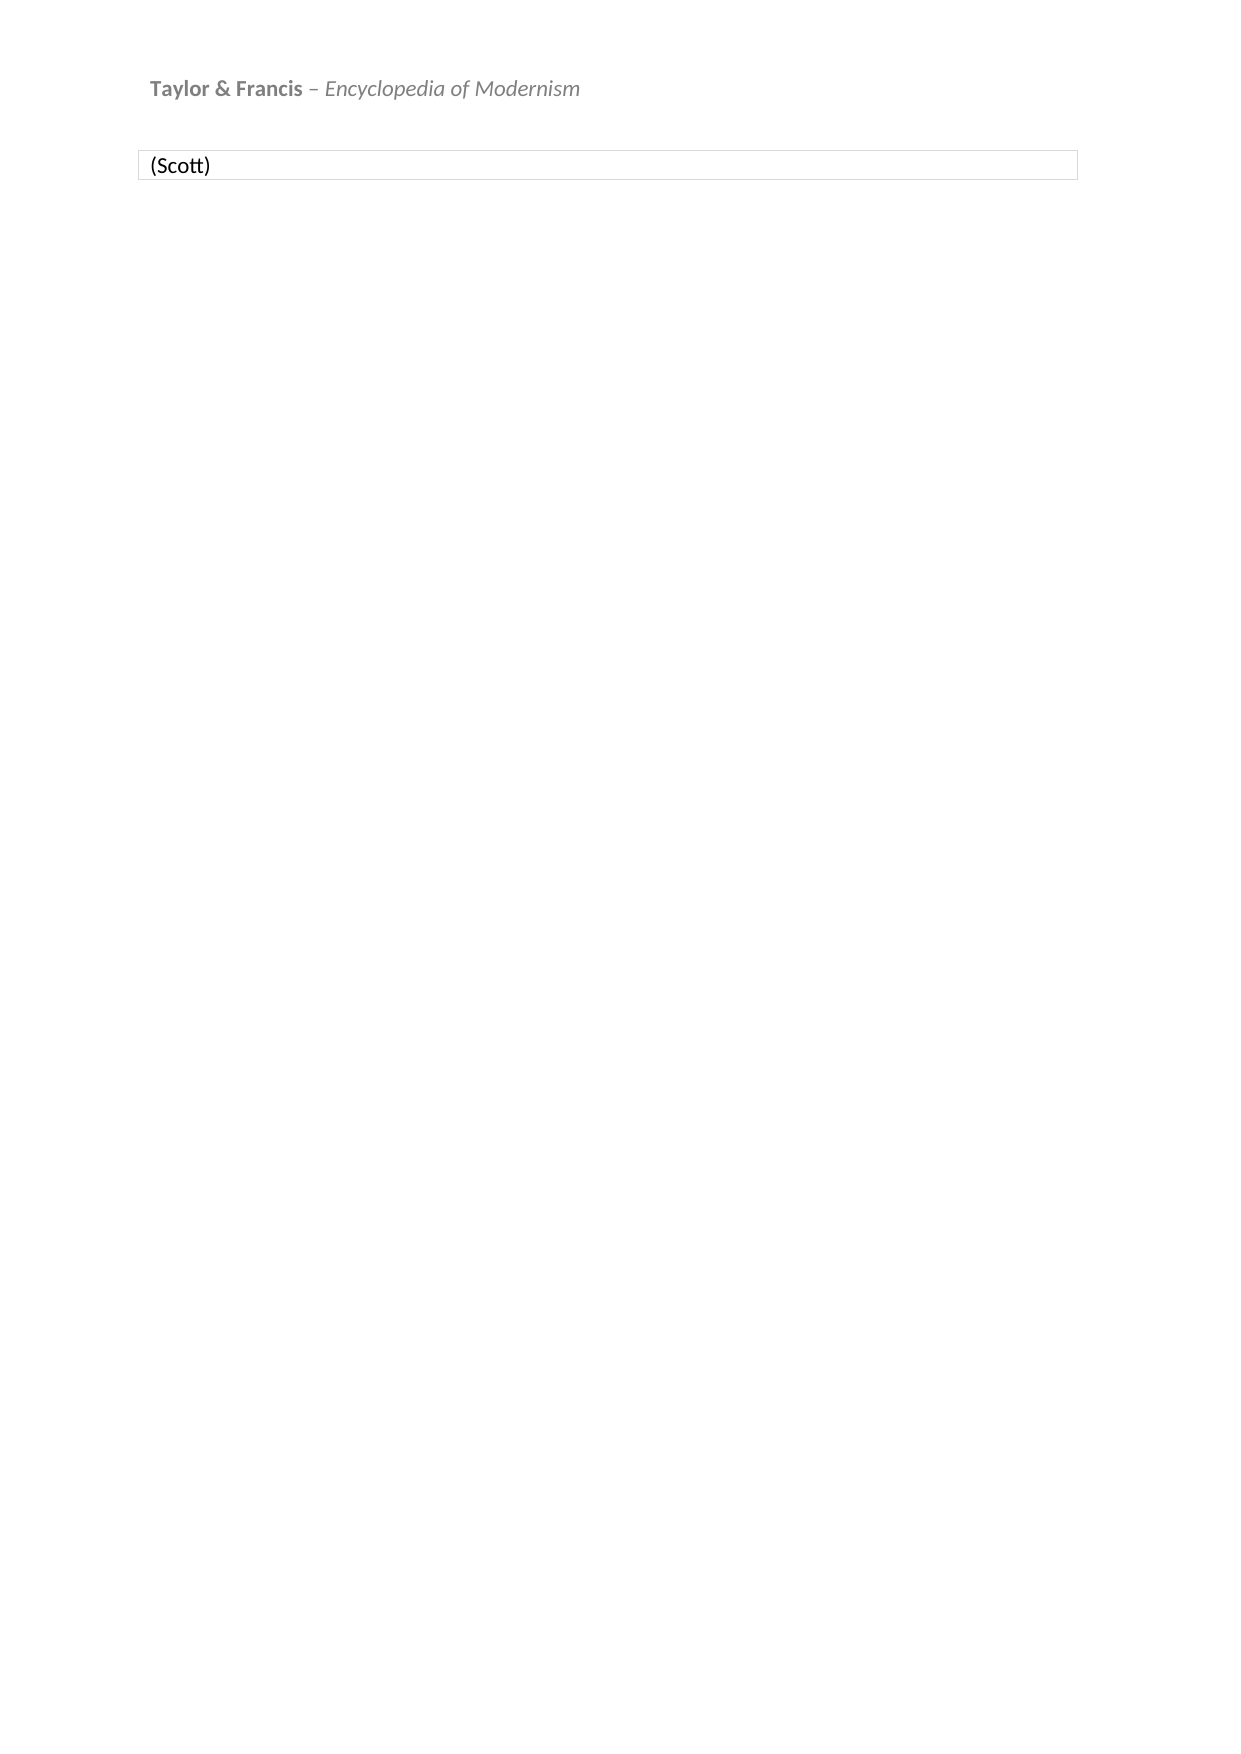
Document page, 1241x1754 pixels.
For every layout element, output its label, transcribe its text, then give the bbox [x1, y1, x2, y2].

table_cell Further reading: [139, 151, 1077, 179]
